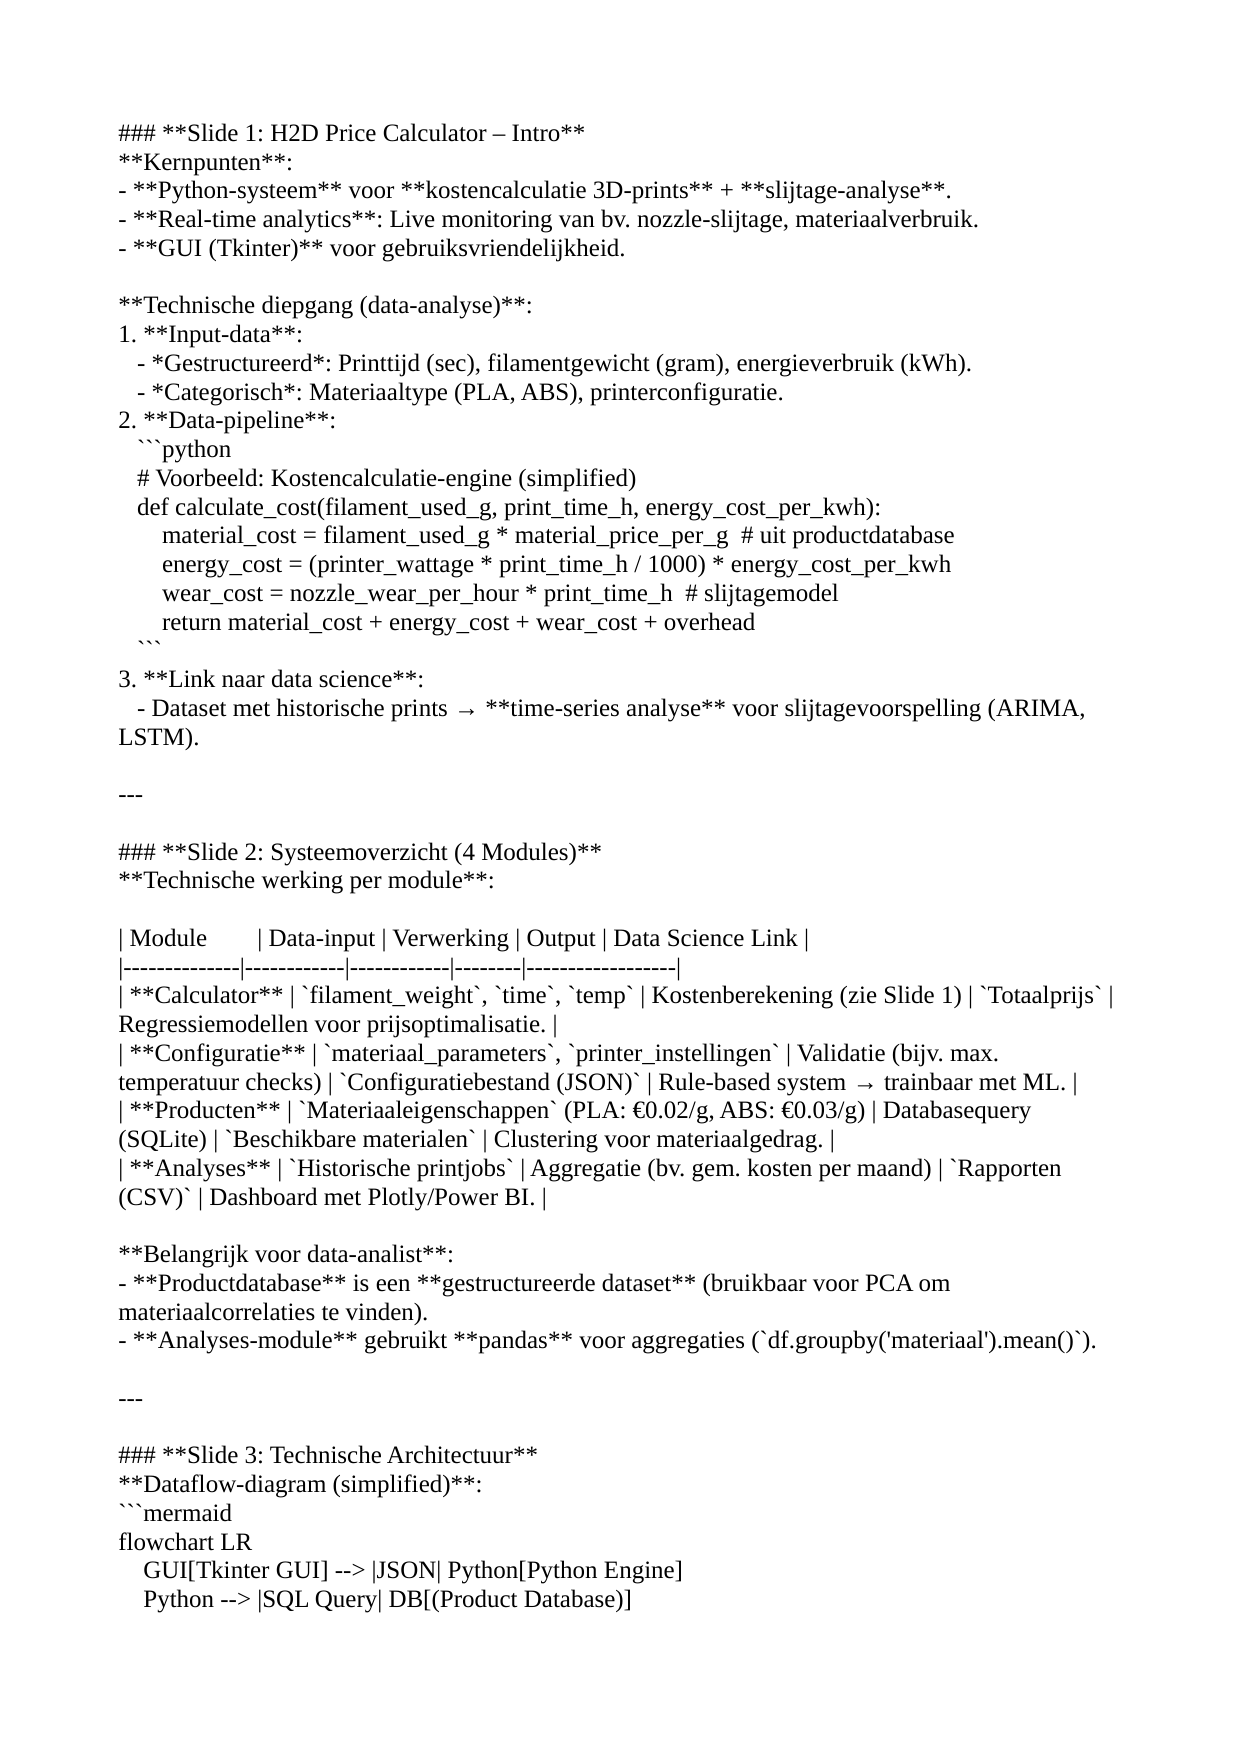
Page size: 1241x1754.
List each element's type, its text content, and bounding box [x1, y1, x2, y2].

text wear_cost = nozzle_wear_per_hour * print_time_h # slijtagemodel [118, 578, 1122, 607]
text return material_cost + energy_cost + wear_cost + overhead [118, 607, 1122, 636]
text **Technische diepgang (data-analyse)**: [118, 291, 1122, 319]
text Python --> |SQL Query| DB[(Product Database)] [118, 1584, 1122, 1613]
text **Technische werking per module**: [118, 866, 1122, 894]
text 1. **Input-data**: [118, 319, 1122, 348]
text | **Producten** | `Materiaaleigenschappen` (PLA: €0.02/g, ABS: €0.03/g) | Databasequery (SQLite) | `Beschikbare materialen` | Clustering voor materiaalgedrag. | [118, 1096, 1122, 1153]
text **Belangrijk voor data-analist**: [118, 1239, 1122, 1268]
text ``` [118, 636, 1122, 664]
text | **Configuratie** | `materiaal_parameters`, `printer_instellingen` | Validatie (bijv. max. temperatuur checks) | `Configuratiebestand (JSON)` | Rule-based system → trainbaar met ML. | [118, 1038, 1122, 1096]
text --- [118, 1383, 1122, 1412]
text - **Productdatabase** is een **gestructureerde dataset** (bruikbaar voor PCA om materiaalcorrelaties te vinden). [118, 1268, 1122, 1326]
text ### **Slide 2: Systeemoverzicht (4 Modules)** [118, 837, 1122, 866]
text | **Calculator** | `filament_weight`, `time`, `temp` | Kostenberekening (zie Slide 1) | `Totaalprijs` | Regressiemodellen voor prijsoptimalisatie. | [118, 981, 1122, 1038]
text 3. **Link naar data science**: [118, 664, 1122, 693]
text energy_cost = (printer_wattage * print_time_h / 1000) * energy_cost_per_kwh [118, 549, 1122, 578]
text **Kernpunten**: [118, 147, 1122, 176]
text - *Categorisch*: Materiaaltype (PLA, ABS), printerconfiguratie. [118, 377, 1122, 406]
text ```mermaid [118, 1498, 1122, 1527]
text 2. **Data-pipeline**: [118, 406, 1122, 434]
text - **Real-time analytics**: Live monitoring van bv. nozzle-slijtage, materiaalverbruik. [118, 204, 1122, 233]
text def calculate_cost(filament_used_g, print_time_h, energy_cost_per_kwh): [118, 492, 1122, 521]
text **Dataflow-diagram (simplified)**: [118, 1469, 1122, 1498]
text - **Python-systeem** voor **kostencalculatie 3D-prints** + **slijtage-analyse**. [118, 176, 1122, 204]
text - **Analyses-module** gebruikt **pandas** voor aggregaties (`df.groupby('materiaal').mean()`). [118, 1326, 1122, 1354]
text - Dataset met historische prints → **time-series analyse** voor slijtagevoorspelling (ARIMA, LSTM). [118, 693, 1122, 751]
text | **Analyses** | `Historische printjobs` | Aggregatie (bv. gem. kosten per maand) | `Rapporten (CSV)` | Dashboard met Plotly/Power BI. | [118, 1153, 1122, 1211]
text # Voorbeeld: Kostencalculatie-engine (simplified) [118, 463, 1122, 492]
text --- [118, 779, 1122, 808]
text flowchart LR [118, 1527, 1122, 1556]
text ```python [118, 434, 1122, 463]
text ### **Slide 3: Technische Architectuur** [118, 1441, 1122, 1469]
text - *Gestructureerd*: Printtijd (sec), filamentgewicht (gram), energieverbruik (kWh). [118, 348, 1122, 377]
text material_cost = filament_used_g * material_price_per_g # uit productdatabase [118, 521, 1122, 549]
text ### **Slide 1: H2D Price Calculator – Intro** [118, 118, 1122, 147]
text |--------------|------------|------------|--------|------------------| [118, 952, 1122, 981]
text - **GUI (Tkinter)** voor gebruiksvriendelijkheid. [118, 233, 1122, 262]
text | Module | Data-input | Verwerking | Output | Data Science Link | [118, 923, 1122, 952]
text GUI[Tkinter GUI] --> |JSON| Python[Python Engine] [118, 1556, 1122, 1584]
